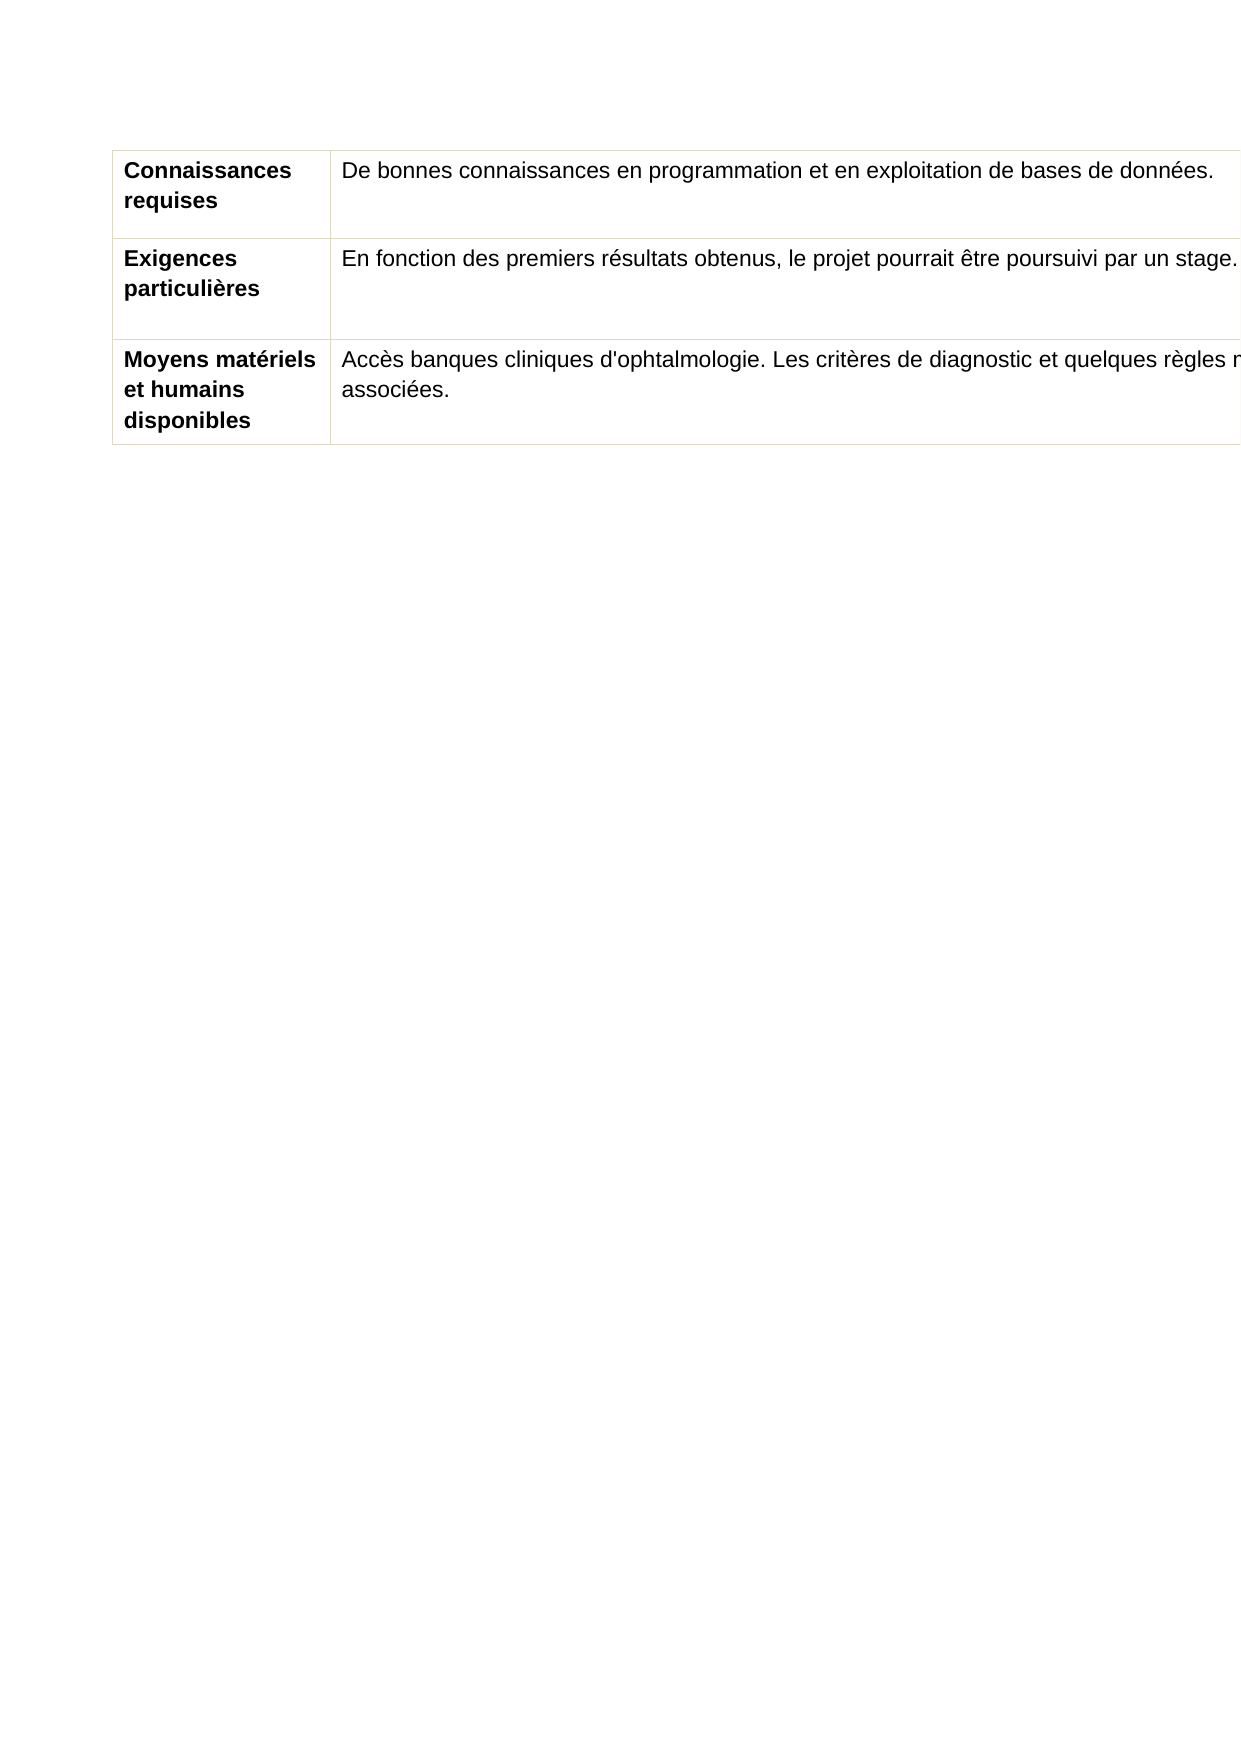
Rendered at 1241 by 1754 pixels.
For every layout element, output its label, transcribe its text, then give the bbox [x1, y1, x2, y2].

table_cell Accès banques cliniques d'ophtalmologie. Les critères de diagnostic et quelques règles métiers associées. [331, 340, 1240, 443]
table_cell De bonnes connaissances en programmation et en exploitation de bases de données. [331, 151, 1240, 238]
table_cell Moyens matériels et humains disponibles [113, 340, 330, 443]
table_cell Exigences particulières [113, 239, 330, 339]
table_cell Connaissances requises [113, 151, 330, 238]
table_cell En fonction des premiers résultats obtenus, le projet pourrait être poursuivi par un stage. [331, 239, 1240, 339]
